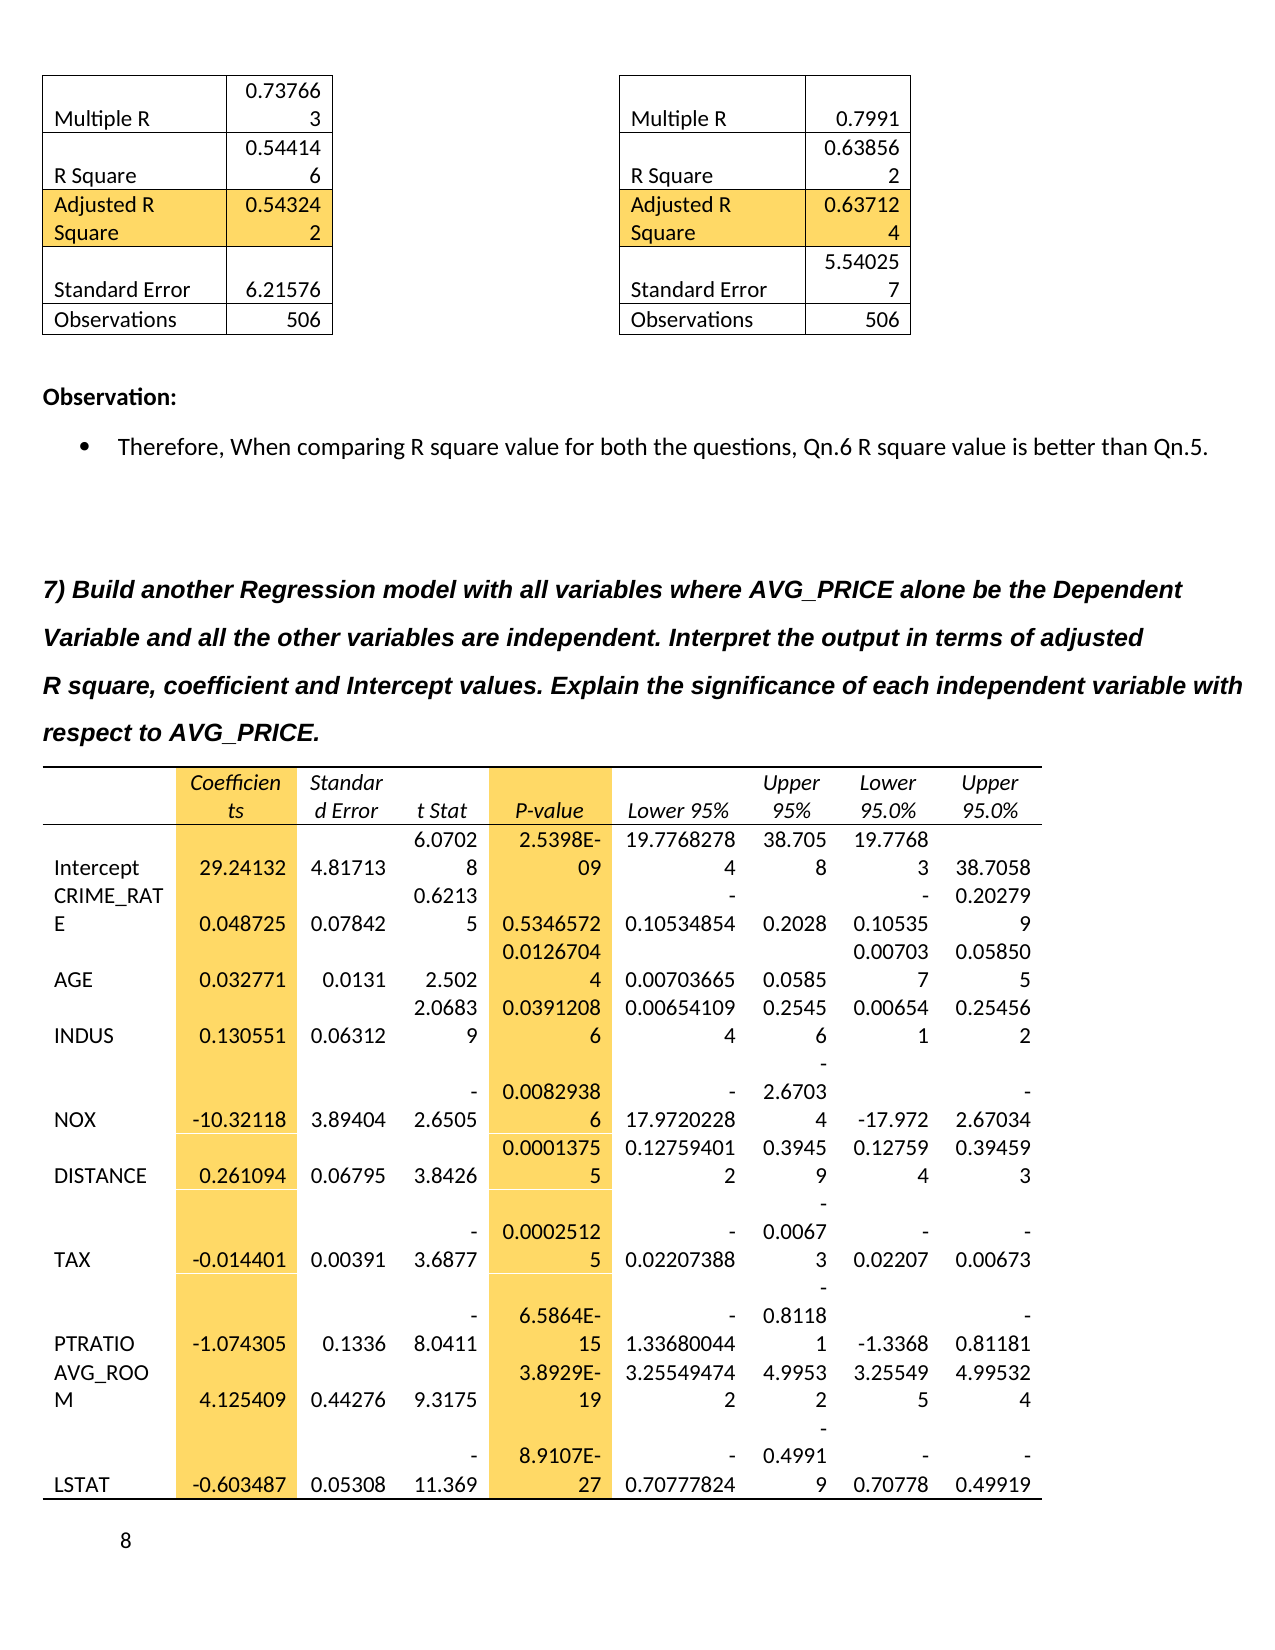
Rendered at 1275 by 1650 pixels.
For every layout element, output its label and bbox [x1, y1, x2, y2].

table_header [31, 75, 1275, 1500]
